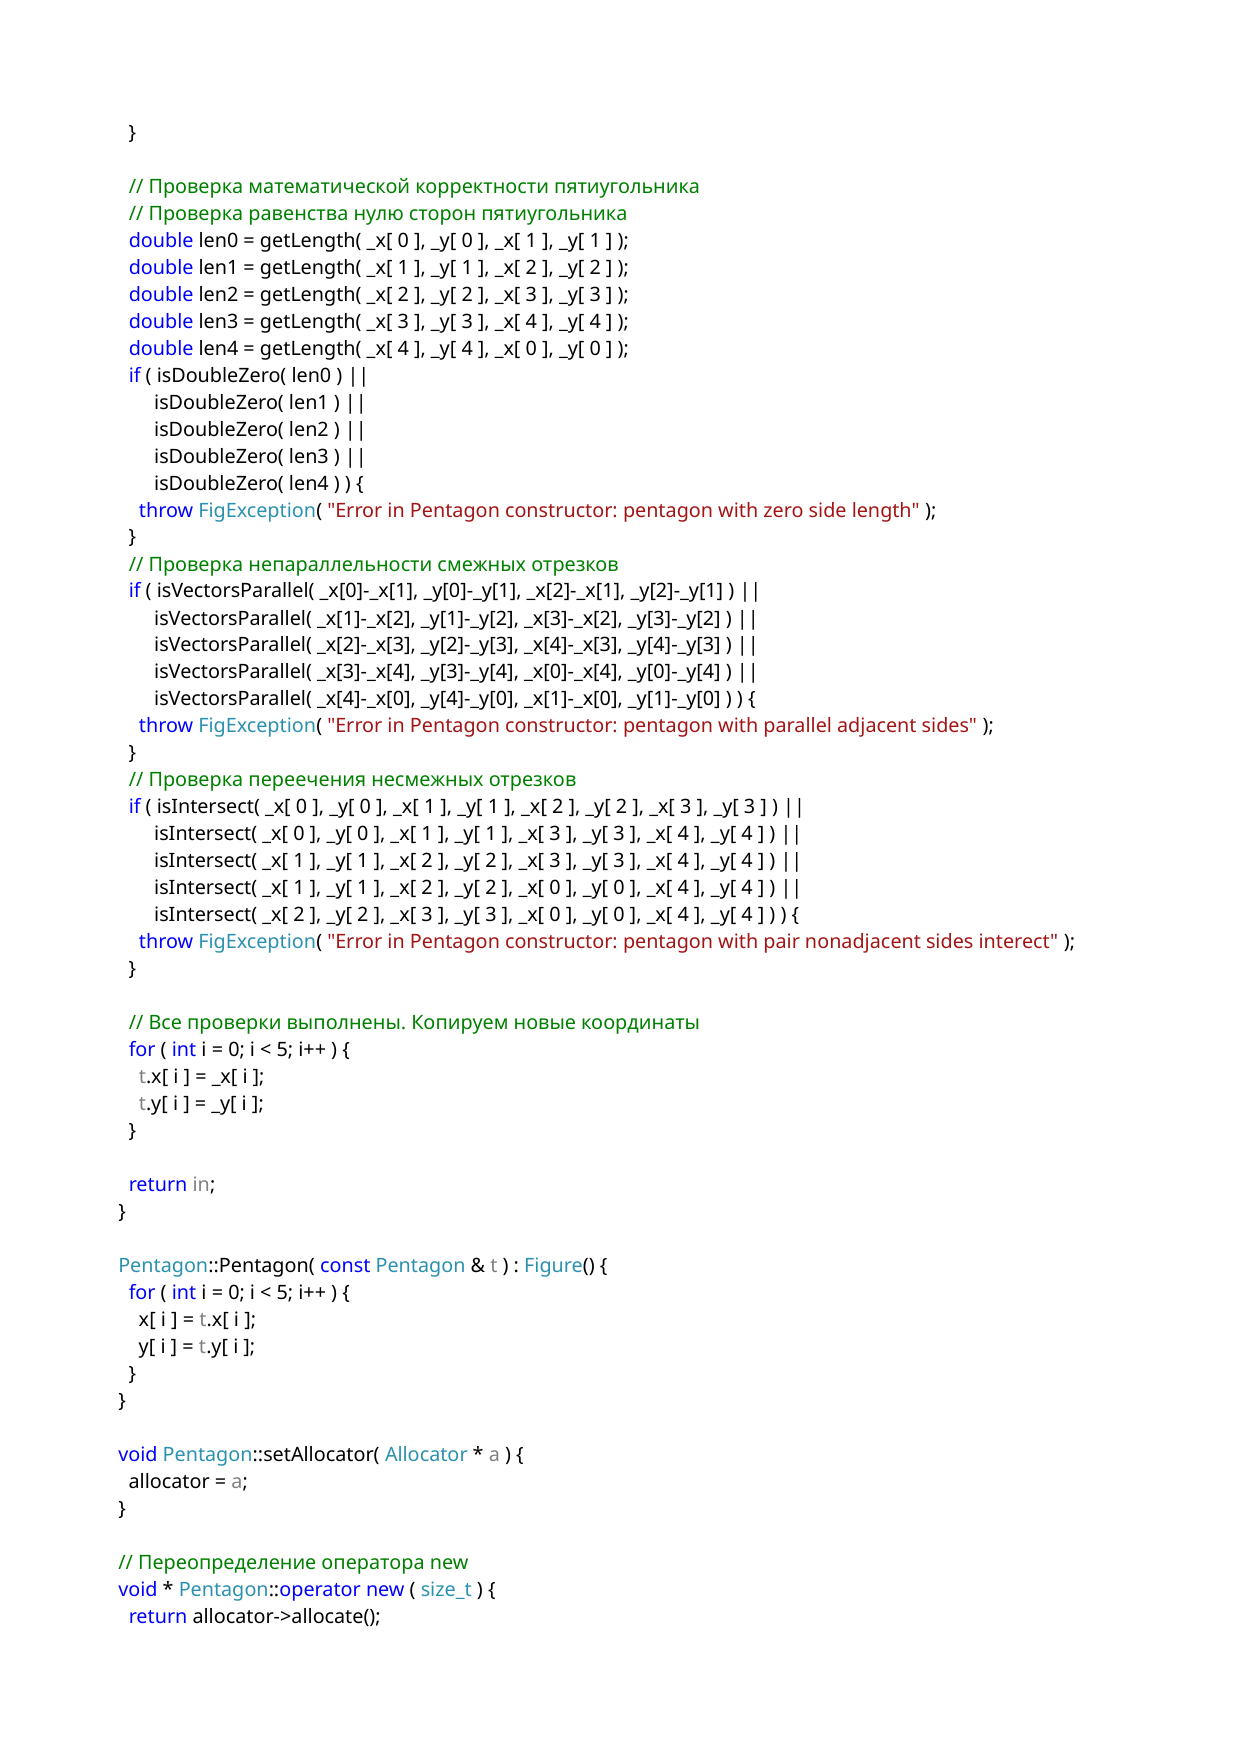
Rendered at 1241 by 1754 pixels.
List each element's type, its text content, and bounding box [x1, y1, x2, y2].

text // Проверка равенства нулю сторон пятиугольника [118, 199, 1122, 226]
text isIntersect( _x[ 0 ], _y[ 0 ], _x[ 1 ], _y[ 1 ], _x[ 3 ], _y[ 3 ], _x[ 4 ], _y[ 4 ] ) || [118, 819, 1122, 847]
text double len4 = getLength( _x[ 4 ], _y[ 4 ], _x[ 0 ], _y[ 0 ] ); [118, 334, 1122, 361]
text isIntersect( _x[ 1 ], _y[ 1 ], _x[ 2 ], _y[ 2 ], _x[ 0 ], _y[ 0 ], _x[ 4 ], _y[ 4 ] ) || [118, 873, 1122, 901]
text for ( int i = 0; i < 5; i++ ) { [118, 1035, 1122, 1062]
text // Все проверки выполнены. Копируем новые координаты [118, 1008, 1122, 1035]
text isDoubleZero( len1 ) || [118, 388, 1122, 415]
text double len0 = getLength( _x[ 0 ], _y[ 0 ], _x[ 1 ], _y[ 1 ] ); [118, 226, 1122, 253]
text } [118, 118, 1122, 145]
text double len2 = getLength( _x[ 2 ], _y[ 2 ], _x[ 3 ], _y[ 3 ] ); [118, 280, 1122, 307]
text t.y[ i ] = _y[ i ]; [118, 1089, 1122, 1116]
text if ( isDoubleZero( len0 ) || [118, 361, 1122, 388]
text isDoubleZero( len4 ) ) { [118, 469, 1122, 496]
text if ( isVectorsParallel( _x[0]-_x[1], _y[0]-_y[1], _x[2]-_x[1], _y[2]-_y[1] ) || [118, 577, 1122, 604]
text for ( int i = 0; i < 5; i++ ) { [118, 1278, 1122, 1305]
text isVectorsParallel( _x[3]-_x[4], _y[3]-_y[4], _x[0]-_x[4], _y[0]-_y[4] ) || [118, 658, 1122, 685]
text void * Pentagon::operator new ( size_t ) { [118, 1575, 1122, 1602]
text throw FigException( "Error in Pentagon constructor: pentagon with pair nonadjacent sides interect" ); [118, 927, 1122, 954]
text isIntersect( _x[ 2 ], _y[ 2 ], _x[ 3 ], _y[ 3 ], _x[ 0 ], _y[ 0 ], _x[ 4 ], _y[ 4 ] ) ) { [118, 901, 1122, 927]
text } [118, 1197, 1122, 1224]
text allocator = a; [118, 1467, 1122, 1494]
text throw FigException( "Error in Pentagon constructor: pentagon with zero side length" ); [118, 496, 1122, 523]
text // Проверка переечения несмежных отрезков [118, 766, 1122, 793]
text isVectorsParallel( _x[2]-_x[3], _y[2]-_y[3], _x[4]-_x[3], _y[4]-_y[3] ) || [118, 631, 1122, 658]
text if ( isIntersect( _x[ 0 ], _y[ 0 ], _x[ 1 ], _y[ 1 ], _x[ 2 ], _y[ 2 ], _x[ 3 ], _y[ 3 ] ) || [118, 793, 1122, 819]
text } [118, 1116, 1122, 1143]
text double len1 = getLength( _x[ 1 ], _y[ 1 ], _x[ 2 ], _y[ 2 ] ); [118, 253, 1122, 280]
text } [118, 1386, 1122, 1413]
text isVectorsParallel( _x[4]-_x[0], _y[4]-_y[0], _x[1]-_x[0], _y[1]-_y[0] ) ) { [118, 685, 1122, 712]
text isIntersect( _x[ 1 ], _y[ 1 ], _x[ 2 ], _y[ 2 ], _x[ 3 ], _y[ 3 ], _x[ 4 ], _y[ 4 ] ) || [118, 847, 1122, 873]
text } [118, 523, 1122, 550]
text return in; [118, 1170, 1122, 1197]
text x[ i ] = t.x[ i ]; [118, 1305, 1122, 1332]
text y[ i ] = t.y[ i ]; [118, 1332, 1122, 1359]
text // Проверка математической корректности пятиугольника [118, 172, 1122, 199]
text isDoubleZero( len2 ) || [118, 415, 1122, 442]
text return allocator->allocate(); [118, 1602, 1122, 1629]
text t.x[ i ] = _x[ i ]; [118, 1062, 1122, 1089]
text } [118, 954, 1122, 981]
text } [118, 1359, 1122, 1386]
text // Проверка непараллельности смежных отрезков [118, 550, 1122, 577]
text Pentagon::Pentagon( const Pentagon & t ) : Figure() { [118, 1251, 1122, 1278]
text } [118, 739, 1122, 766]
text double len3 = getLength( _x[ 3 ], _y[ 3 ], _x[ 4 ], _y[ 4 ] ); [118, 307, 1122, 334]
text // Переопределение оператора new [118, 1548, 1122, 1575]
text void Pentagon::setAllocator( Allocator * a ) { [118, 1440, 1122, 1467]
text isDoubleZero( len3 ) || [118, 442, 1122, 469]
text throw FigException( "Error in Pentagon constructor: pentagon with parallel adjacent sides" ); [118, 712, 1122, 739]
text } [118, 1494, 1122, 1521]
text isVectorsParallel( _x[1]-_x[2], _y[1]-_y[2], _x[3]-_x[2], _y[3]-_y[2] ) || [118, 604, 1122, 631]
